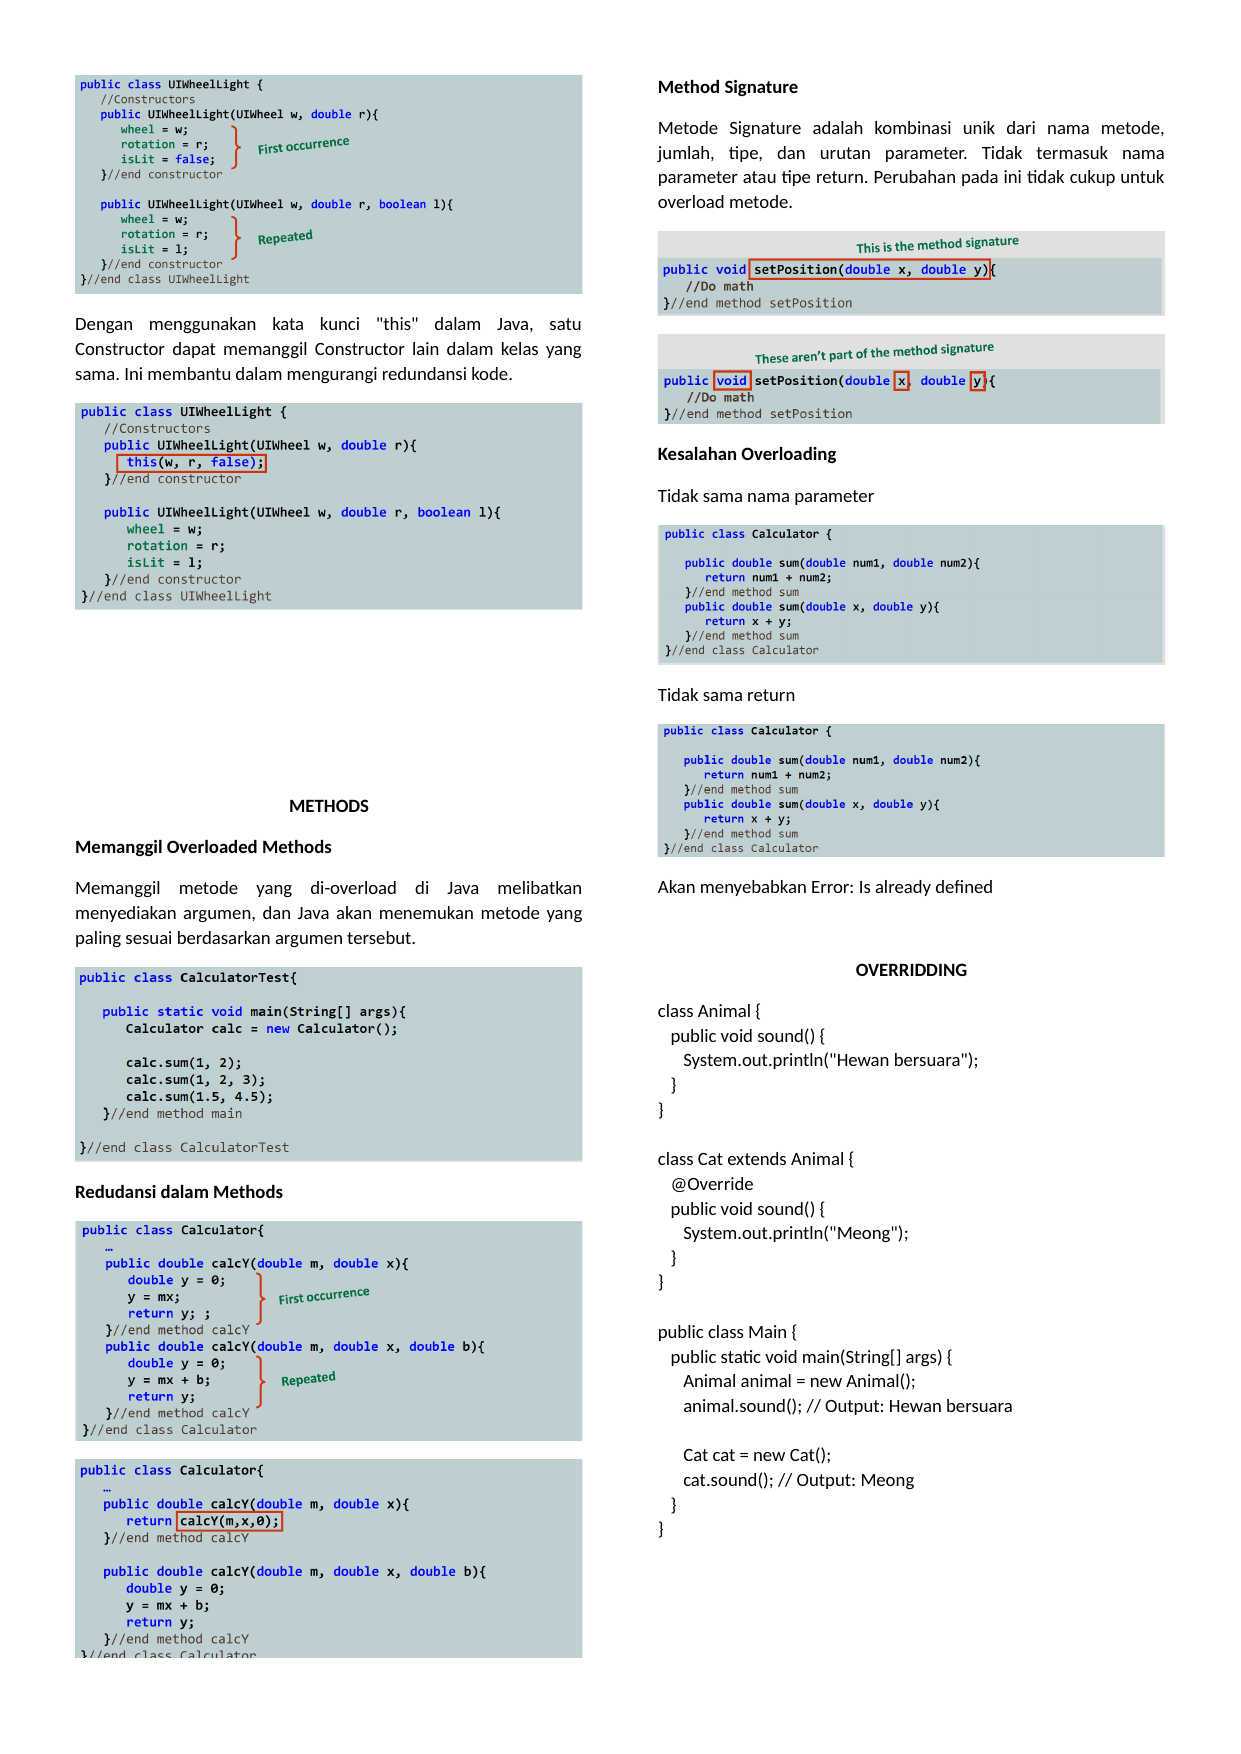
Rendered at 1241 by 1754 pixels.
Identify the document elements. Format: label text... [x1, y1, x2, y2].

text METHODS [75, 794, 583, 817]
text Dengan menggunakan kata kunci "this" dalam Java, satu Constructor dapat memanggil Constructor lain dalam kelas yang sama. Ini membantu dalam mengurangi redundansi kode. [75, 312, 583, 385]
text @Override [658, 1172, 1165, 1195]
text Memanggil metode yang di-overload di Java melibatkan menyediakan argumen, dan Java akan menemukan metode yang paling sesuai berdasarkan argumen tersebut. [75, 876, 583, 949]
text Method Signature [658, 75, 1165, 98]
text Redudansi dalam Methods [75, 1180, 583, 1203]
text class Cat extends Animal { [658, 1147, 1165, 1170]
text cat.sound(); // Output: Meong [658, 1468, 1165, 1491]
text System.out.println("Meong"); [658, 1221, 1165, 1244]
text } [658, 1098, 1165, 1121]
text Animal animal = new Animal(); [658, 1369, 1165, 1392]
text class Animal { [658, 999, 1165, 1022]
text } [658, 1271, 1165, 1294]
text Kesalahan Overloading [658, 442, 1165, 465]
text Akan menyebabkan Error: Is already defined [658, 875, 1165, 898]
text } [658, 1073, 1165, 1096]
text } [658, 1493, 1165, 1516]
text Memanggil Overloaded Methods [75, 835, 583, 858]
text public static void main(String[] args) { [658, 1345, 1165, 1368]
text public void sound() { [658, 1197, 1165, 1219]
text Cat cat = new Cat(); [658, 1443, 1165, 1466]
text public class Main { [658, 1320, 1165, 1343]
text OVERRIDDING [658, 958, 1165, 981]
text public void sound() { [658, 1024, 1165, 1047]
text System.out.println("Hewan bersuara"); [658, 1048, 1165, 1071]
text animal.sound(); // Output: Hewan bersuara [658, 1394, 1165, 1417]
text Tidak sama return [658, 683, 1165, 706]
text } [658, 1246, 1165, 1269]
text } [658, 1518, 1165, 1541]
text Tidak sama nama parameter [658, 484, 1165, 507]
text Metode Signature adalah kombinasi unik dari nama metode, jumlah, tipe, dan urutan parameter. Tidak termasuk nama parameter atau tipe return. Perubahan pada ini tidak cukup untuk overload metode. [658, 116, 1165, 213]
